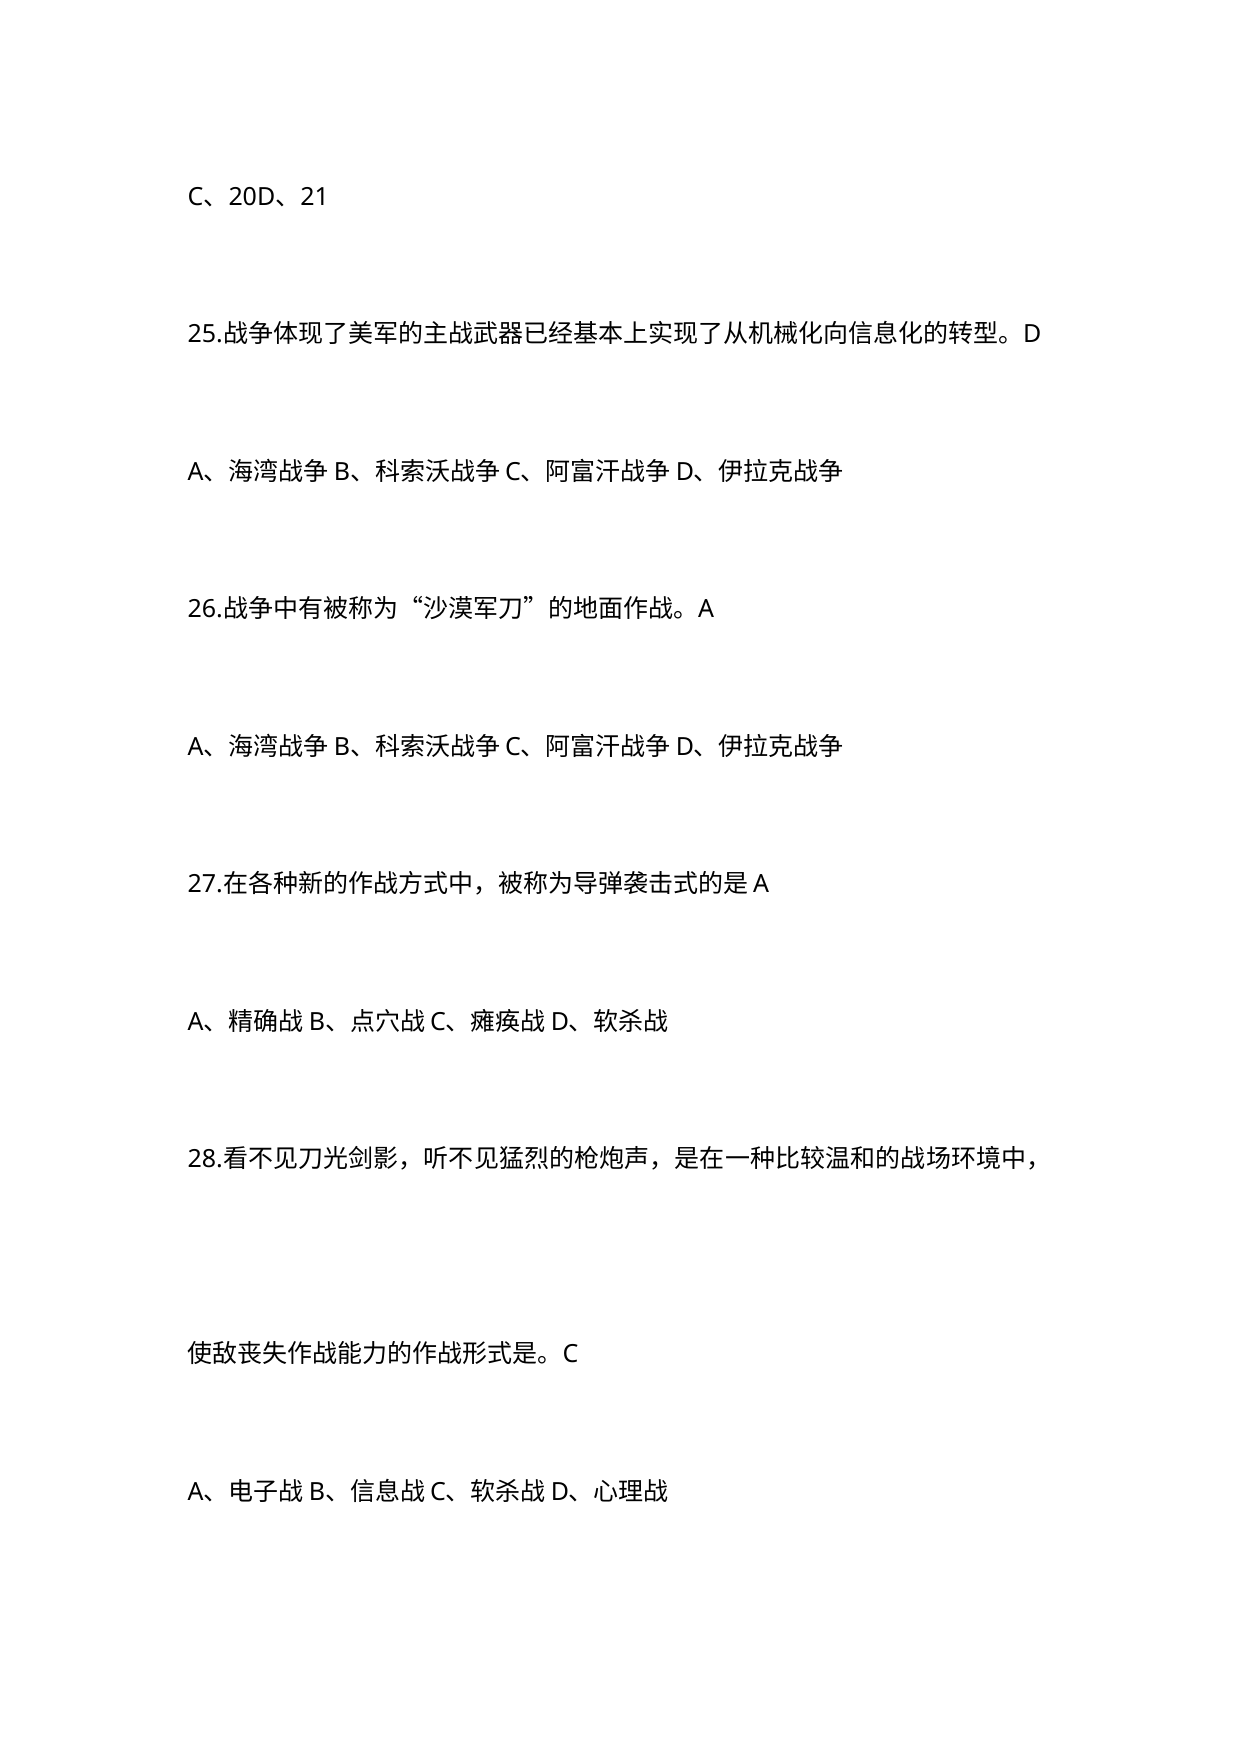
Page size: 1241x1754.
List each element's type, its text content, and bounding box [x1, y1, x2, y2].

text 26.战争中有被称为“沙漠军刀”的地面作战。A [187, 574, 1053, 639]
text A、海湾战争B、科索沃战争C、阿富汗战争D、伊拉克战争 [187, 712, 1053, 777]
text 27.在各种新的作战方式中，被称为导弹袭击式的是A [187, 849, 1053, 914]
text A、电子战B、信息战C、软杀战D、心理战 [187, 1457, 1053, 1522]
text A、海湾战争B、科索沃战争C、阿富汗战争D、伊拉克战争 [187, 437, 1053, 502]
text C、20D、21 [187, 162, 1053, 227]
text 25.战争体现了美军的主战武器已经基本上实现了从机械化向信息化的转型。D [187, 299, 1053, 364]
text A、精确战B、点穴战C、瘫痪战D、软杀战 [187, 987, 1053, 1052]
text 28.看不见刀光剑影，听不见猛烈的枪炮声，是在一种比较温和的战场环境中，使敌丧失作战能力的作战形式是。C [187, 1124, 1053, 1384]
